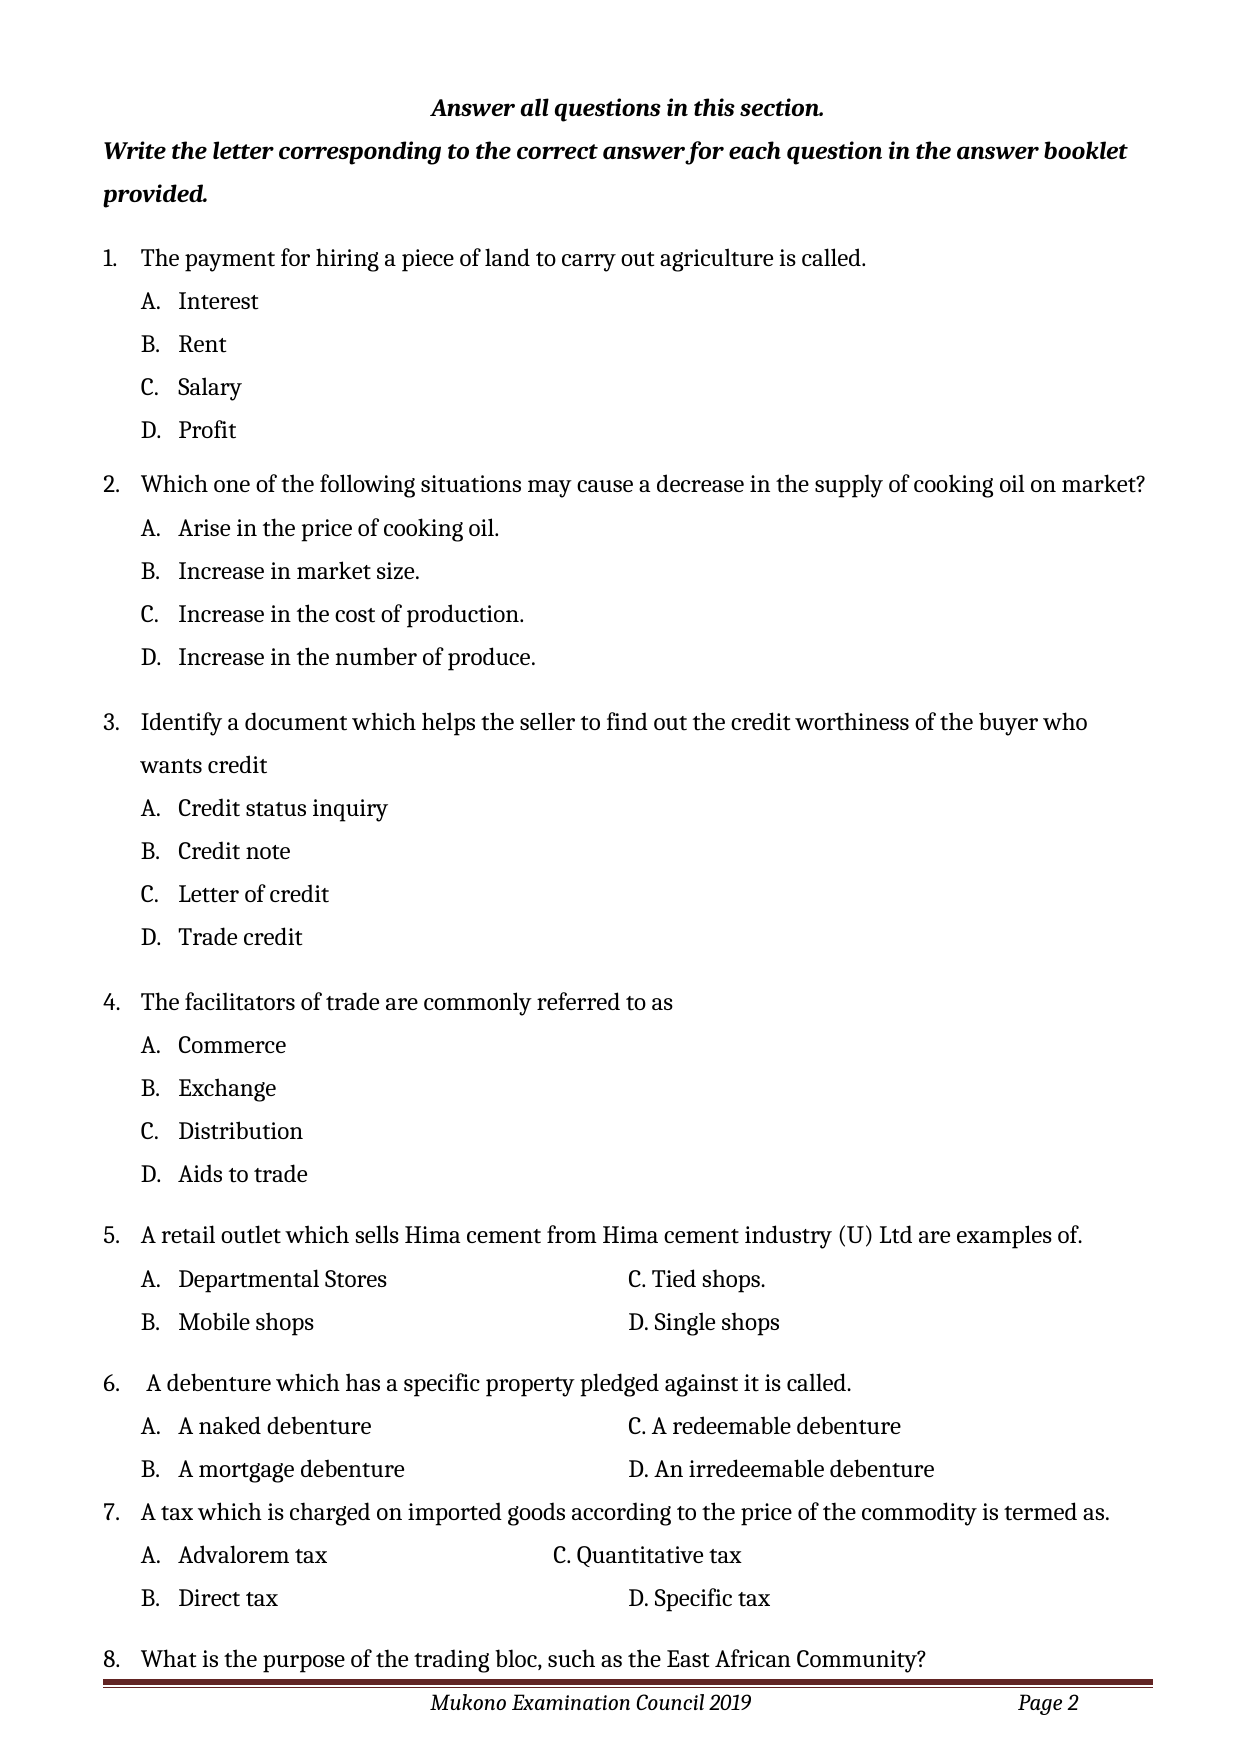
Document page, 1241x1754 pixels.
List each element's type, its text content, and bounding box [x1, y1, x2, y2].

list Direct tax D. Specific tax [141, 1584, 1153, 1613]
list Mobile shops D. Single shops [141, 1308, 1153, 1336]
list Commerce [141, 1031, 1153, 1060]
list Rent [141, 330, 1153, 359]
list A retail outlet which sells Hima cement from Hima cement industry (U) Ltd are examples of. [103, 1221, 1153, 1250]
list Trade credit [141, 923, 1153, 952]
list A naked debenture C. A redeemable debenture [141, 1412, 1153, 1441]
list Increase in the cost of production. [141, 600, 1153, 628]
list What is the purpose of the trading bloc, such as the East African Community? [103, 1645, 1153, 1674]
list Interest [141, 287, 1153, 316]
list Credit note [141, 837, 1153, 866]
text Answer all questions in this section. [103, 94, 1153, 122]
list The facilitators of trade are commonly referred to as [103, 988, 1153, 1017]
list Letter of credit [141, 880, 1153, 909]
list Departmental Stores C. Tied shops. [141, 1264, 1153, 1293]
list A debenture which has a specific property pledged against it is called. [103, 1369, 1153, 1397]
list Credit status inquiry [141, 794, 1153, 822]
text Write the letter corresponding to the correct answer for each question in the answer booklet provided. [103, 137, 1153, 209]
list A tax which is charged on imported goods according to the price of the commodity is termed as. [103, 1498, 1153, 1527]
list Increase in market size. [141, 557, 1153, 585]
list The payment for hiring a piece of land to carry out agriculture is called. [103, 244, 1153, 273]
list Exchange [141, 1074, 1153, 1103]
list Distribution [141, 1117, 1153, 1146]
list Identify a document which helps the seller to find out the credit worthiness of the buyer who wants credit [103, 707, 1153, 779]
list Arise in the price of cooking oil. [141, 513, 1153, 542]
list Which one of the following situations may cause a decrease in the supply of cooking oil on market? [103, 470, 1153, 499]
list Salary [141, 373, 1153, 402]
list Profit [141, 416, 1153, 445]
list Increase in the number of produce. [141, 643, 1153, 672]
list A mortgage debenture D. An irredeemable debenture [141, 1455, 1153, 1484]
list Advalorem tax C. Quantitative tax [141, 1541, 1153, 1570]
list Aids to trade [141, 1160, 1153, 1189]
